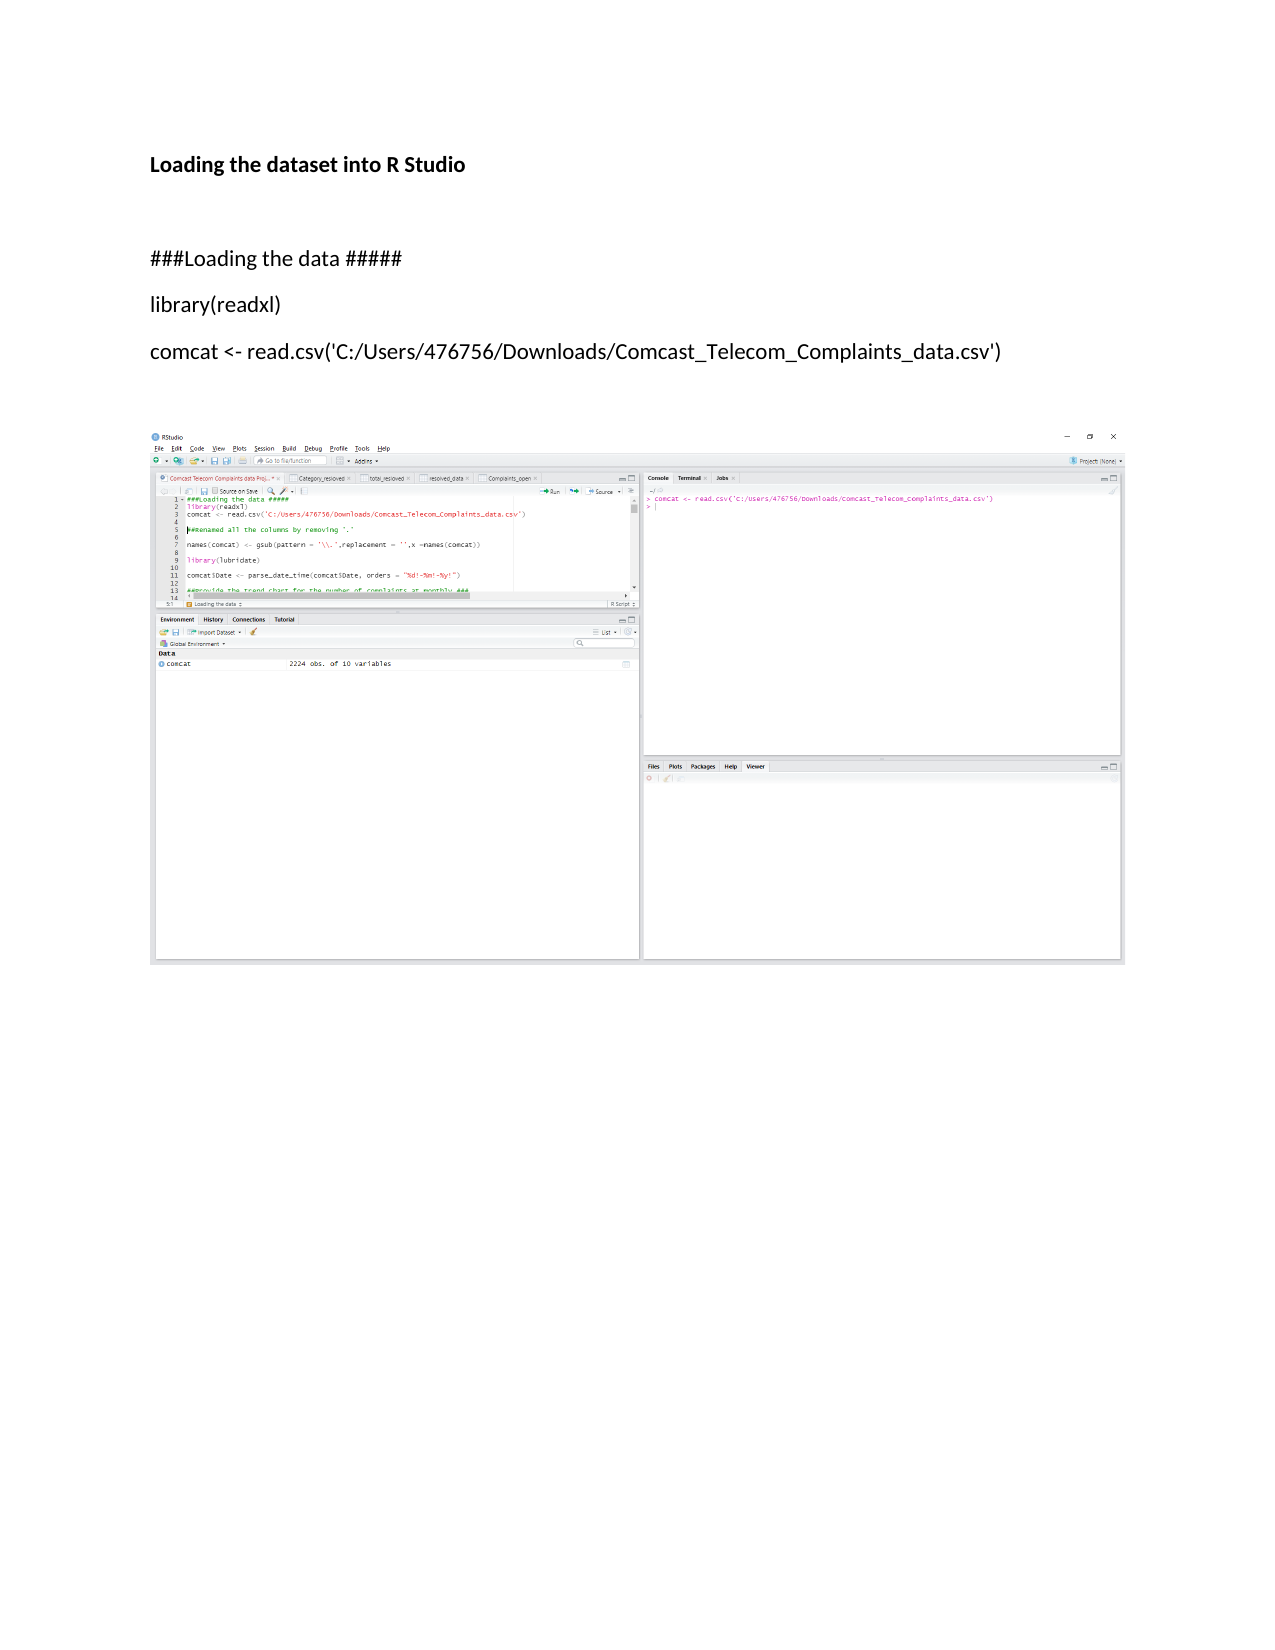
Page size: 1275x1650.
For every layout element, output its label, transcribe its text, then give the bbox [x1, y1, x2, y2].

text library(readxl) [150, 291, 1125, 319]
text ###Loading the data ##### [150, 244, 1125, 272]
text comcat <- read.csv('C:/Users/476756/Downloads/Comcast_Telecom_Complaints_data.csv') [150, 337, 1125, 366]
picture [150, 431, 1125, 965]
text Loading the dataset into R Studio [150, 150, 1125, 178]
